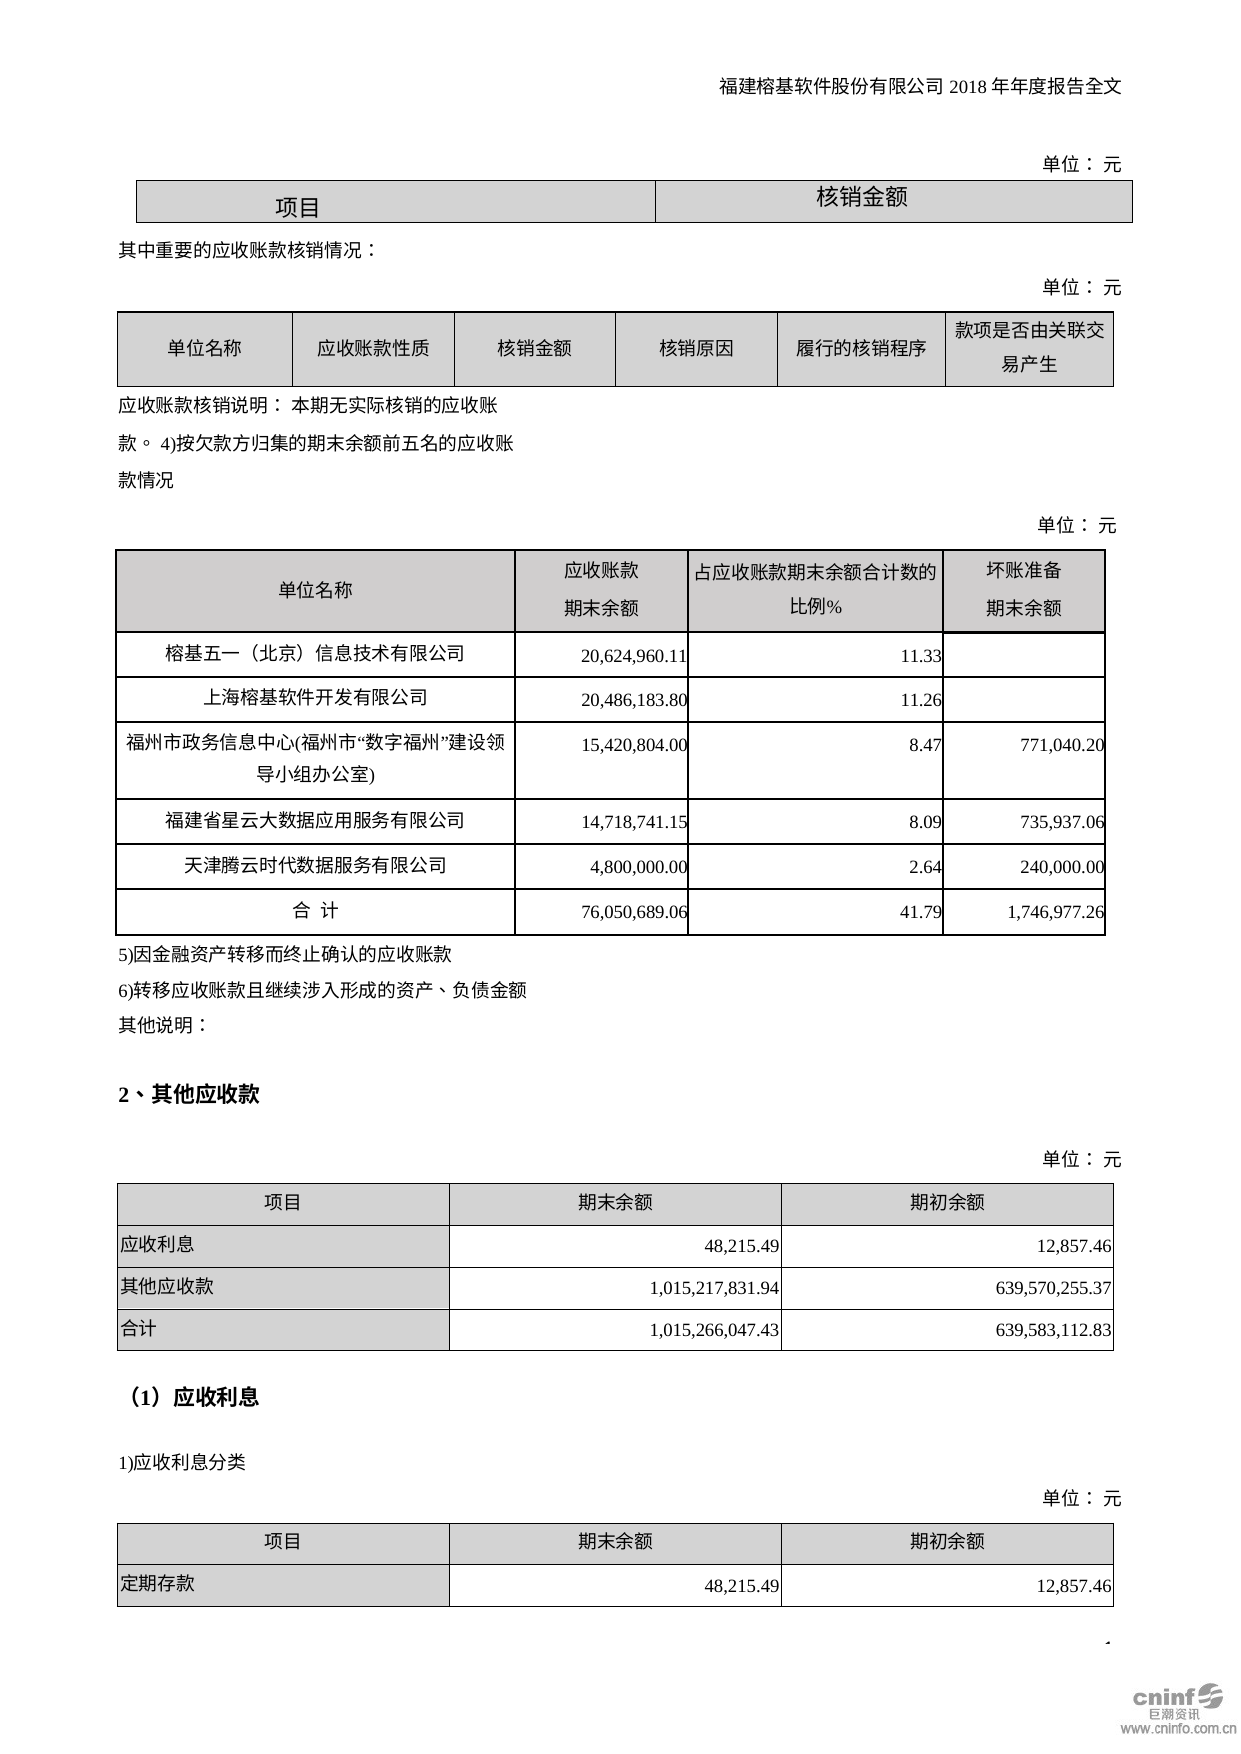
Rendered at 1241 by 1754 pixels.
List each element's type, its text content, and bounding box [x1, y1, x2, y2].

subtitle 2、其他应收款 [118, 1079, 1007, 1108]
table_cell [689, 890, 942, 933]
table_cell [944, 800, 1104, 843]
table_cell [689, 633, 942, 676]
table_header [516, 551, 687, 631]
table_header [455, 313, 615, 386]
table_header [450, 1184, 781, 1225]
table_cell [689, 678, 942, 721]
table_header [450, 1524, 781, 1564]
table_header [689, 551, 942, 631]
text 应收账款核销说明： 本期无实际核销的应收账款。 4)按欠款方归集的期末余额前五名的应收账款情况 [118, 392, 529, 493]
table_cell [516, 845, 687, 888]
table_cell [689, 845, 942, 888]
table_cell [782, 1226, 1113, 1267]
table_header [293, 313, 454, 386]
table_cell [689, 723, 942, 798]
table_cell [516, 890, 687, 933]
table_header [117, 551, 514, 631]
text 1)应收利息分类 [118, 1449, 1007, 1475]
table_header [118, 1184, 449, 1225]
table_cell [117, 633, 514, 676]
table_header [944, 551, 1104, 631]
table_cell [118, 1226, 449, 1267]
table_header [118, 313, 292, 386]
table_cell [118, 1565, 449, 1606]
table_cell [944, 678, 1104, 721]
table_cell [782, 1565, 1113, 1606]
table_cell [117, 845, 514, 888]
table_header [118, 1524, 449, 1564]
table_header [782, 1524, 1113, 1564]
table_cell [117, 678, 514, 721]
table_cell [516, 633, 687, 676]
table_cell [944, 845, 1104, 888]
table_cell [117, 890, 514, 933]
text 单位： 元 [1037, 512, 1240, 538]
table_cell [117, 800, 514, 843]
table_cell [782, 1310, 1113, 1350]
text 单位： 元 [102, 1486, 1122, 1511]
text 单位： 元 [102, 1146, 1122, 1171]
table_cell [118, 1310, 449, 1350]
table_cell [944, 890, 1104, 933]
text 单位： 元 [102, 274, 1122, 300]
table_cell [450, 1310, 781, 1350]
text 5)因金融资产转移而终止确认的应收账款 [118, 941, 1007, 966]
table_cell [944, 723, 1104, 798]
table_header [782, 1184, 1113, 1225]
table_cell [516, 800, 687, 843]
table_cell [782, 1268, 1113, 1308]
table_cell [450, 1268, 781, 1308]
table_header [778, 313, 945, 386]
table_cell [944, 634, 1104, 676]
text 6)转移应收账款且继续涉入形成的资产、负债金额 其他说明： [118, 977, 530, 1038]
picture [1115, 1680, 1240, 1737]
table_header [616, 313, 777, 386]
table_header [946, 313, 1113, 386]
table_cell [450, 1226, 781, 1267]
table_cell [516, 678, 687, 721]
subtitle （1）应收利息 [118, 1382, 1007, 1412]
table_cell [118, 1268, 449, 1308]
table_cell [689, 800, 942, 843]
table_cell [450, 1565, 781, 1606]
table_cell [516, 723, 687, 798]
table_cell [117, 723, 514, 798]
text 其中重要的应收账款核销情况： [118, 237, 1007, 262]
text 单位： 元 [102, 152, 1122, 177]
